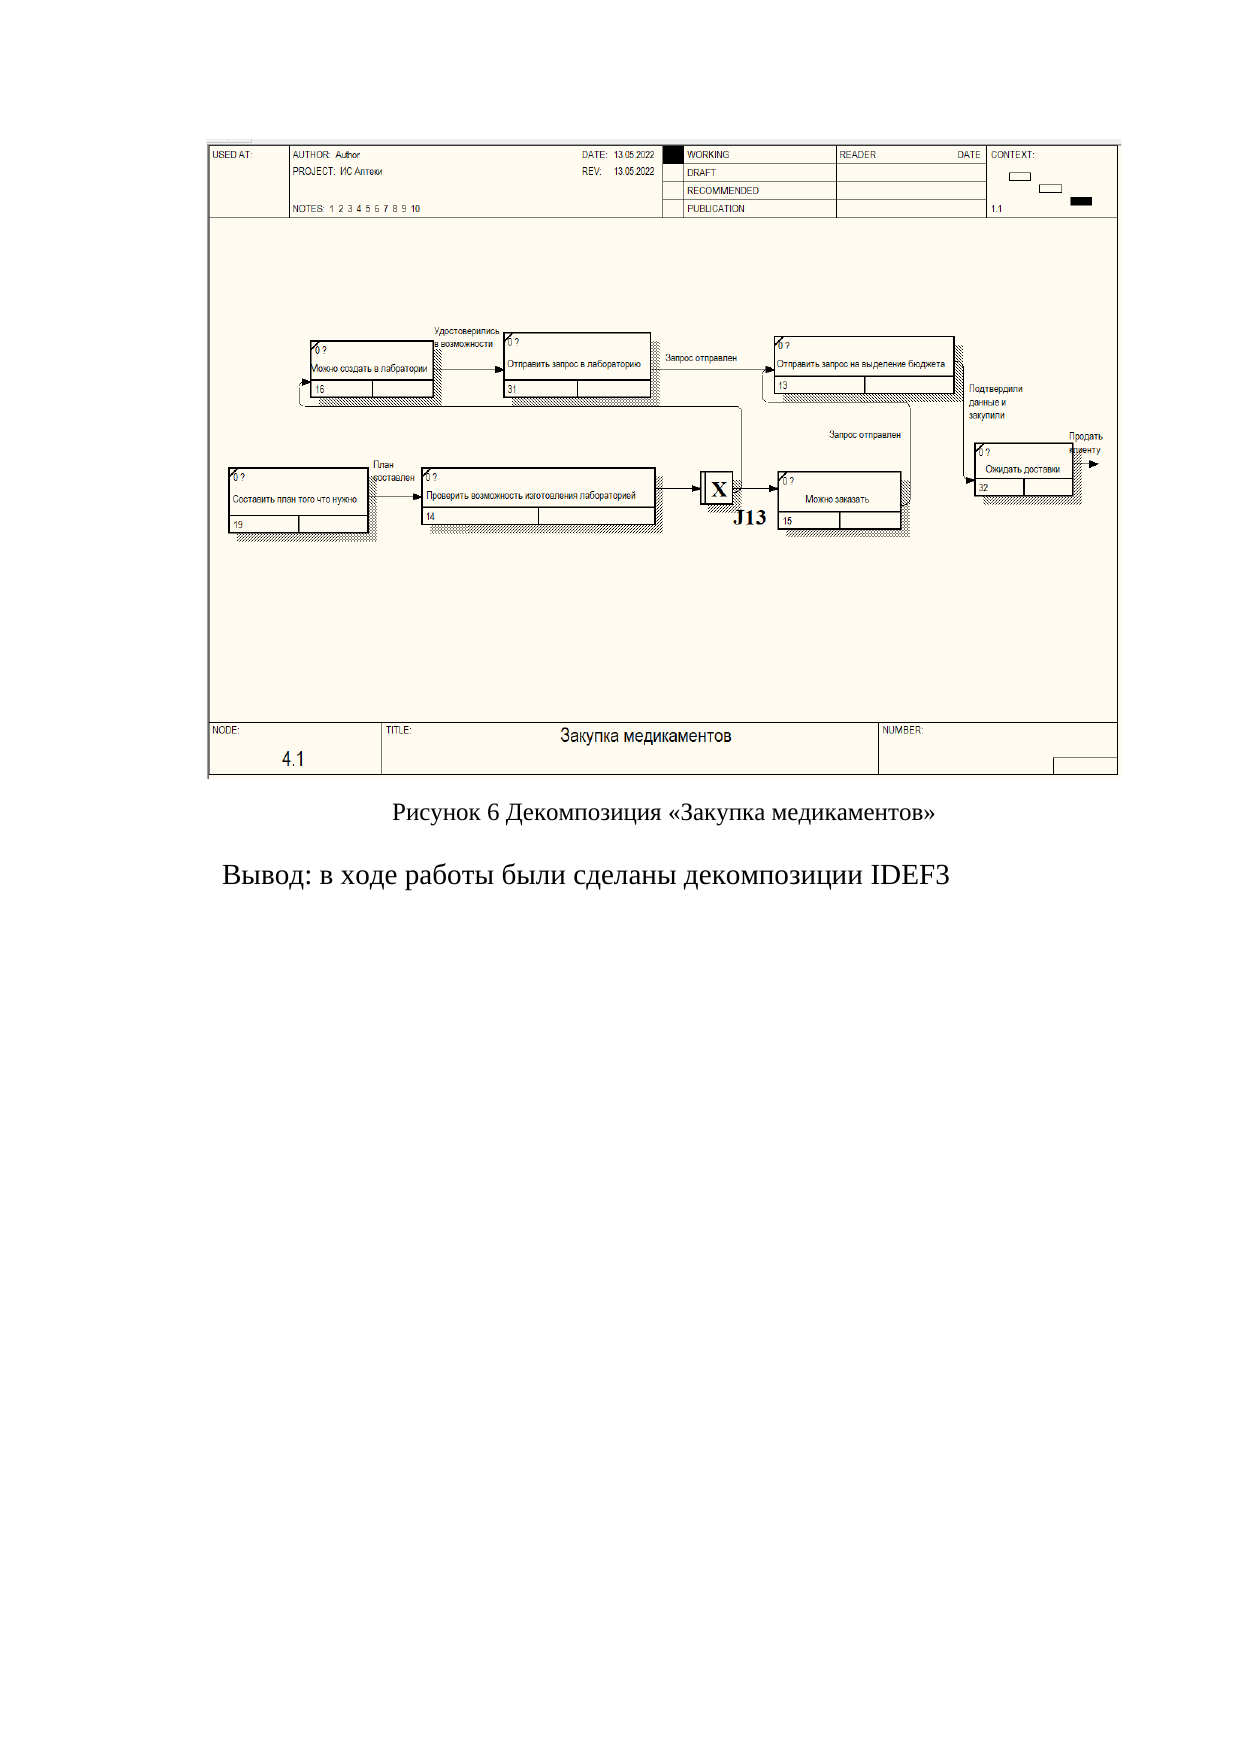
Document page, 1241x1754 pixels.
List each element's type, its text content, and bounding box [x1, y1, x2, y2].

text Вывод: в ходе работы были сделаны декомпозиции IDEF3 [148, 857, 1180, 891]
picture [206, 139, 1122, 779]
text Рисунок 6 Декомпозиция «Закупка медикаментов» [148, 797, 1180, 826]
